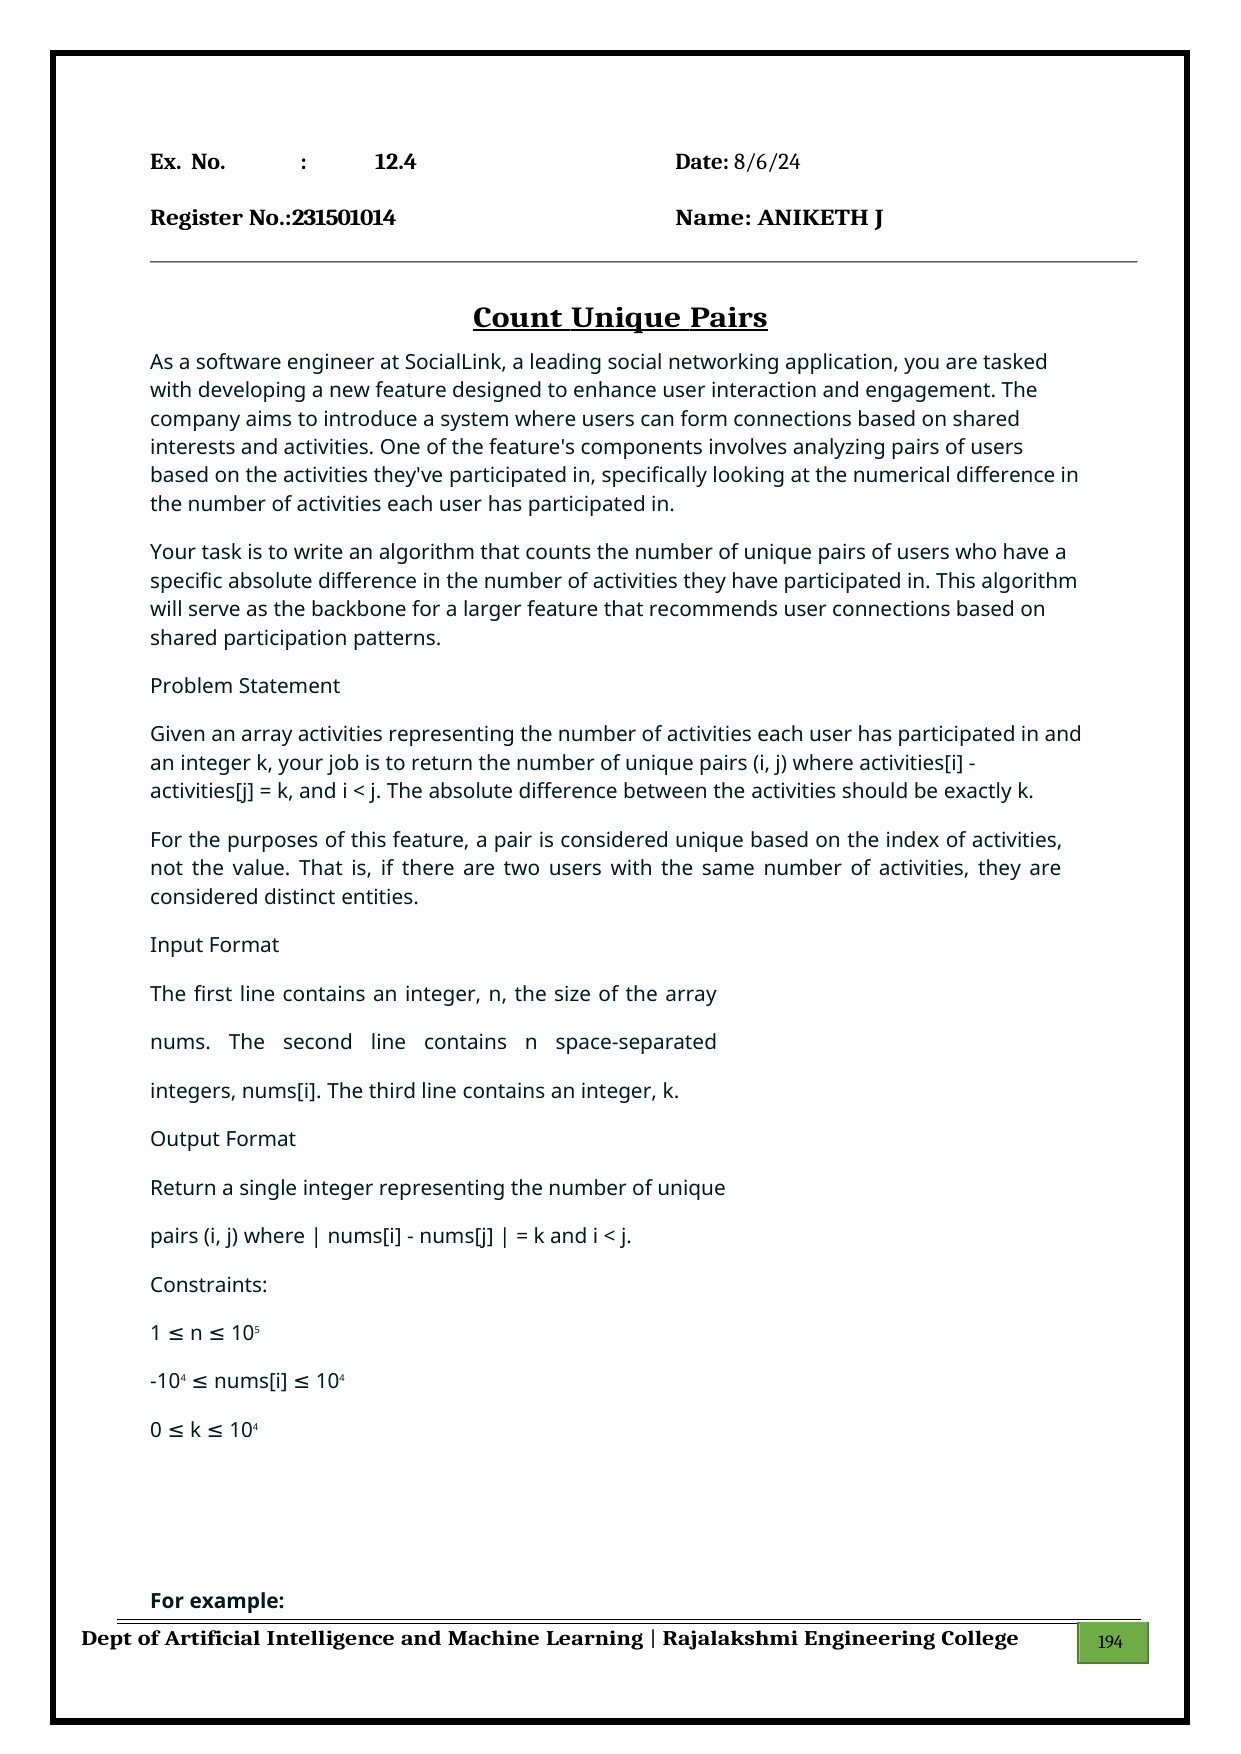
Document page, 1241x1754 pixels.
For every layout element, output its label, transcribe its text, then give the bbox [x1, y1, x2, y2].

text -104 ≤ nums[i] ≤ 104 [150, 1366, 1138, 1395]
text Constraints: [150, 1270, 1138, 1298]
subtitle Count Unique Pairs [204, 301, 1037, 334]
text Your task is to write an algorithm that counts the number of unique pairs of users who have a specific absolute difference in the number of activities they have participated in. This algorithm will serve as the backbone for a larger feature that recommends user connections based on shared participation patterns. [150, 537, 1085, 651]
text The first line contains an integer, n, the size of the array nums. The second line contains n space-separated integers, nums[i]. The third line contains an integer, k. [150, 979, 718, 1104]
text As a software engineer at SocialLink, a leading social networking application, you are tasked with developing a new feature designed to enhance user interaction and engagement. The company aims to introduce a system where users can form connections based on shared interests and activities. One of the feature's components involves analyzing pairs of users based on the activities they've participated in, specifically looking at the numerical difference in the number of activities each user has participated in. [150, 347, 1084, 517]
text 1 ≤ n ≤ 105 [150, 1318, 1138, 1346]
text Given an array activities representing the number of activities each user has participated in and an integer k, your job is to return the number of unique pairs (i, j) where activities[i] - activities[j] = k, and i < j. The absolute difference between the activities should be exactly k. [150, 719, 1083, 805]
text Ex. No. : 12.4 Date: 8/6/24 [150, 149, 1138, 175]
text Input Format [150, 931, 1138, 959]
text Register No.:231501014 Name: ANIKETH J [150, 204, 1138, 231]
text Output Format [150, 1124, 1138, 1153]
text 0 ≤ k ≤ 104 [150, 1415, 1138, 1443]
text For example: [150, 1586, 1138, 1614]
text For the purposes of this feature, a pair is considered unique based on the index of activities, not the value. That is, if there are two users with the same number of activities, they are considered distinct entities. [150, 825, 1062, 910]
text Problem Statement [150, 671, 1138, 700]
text Return a single integer representing the number of unique pairs (i, j) where | nums[i] - nums[j] | = k and i < j. [150, 1173, 777, 1250]
